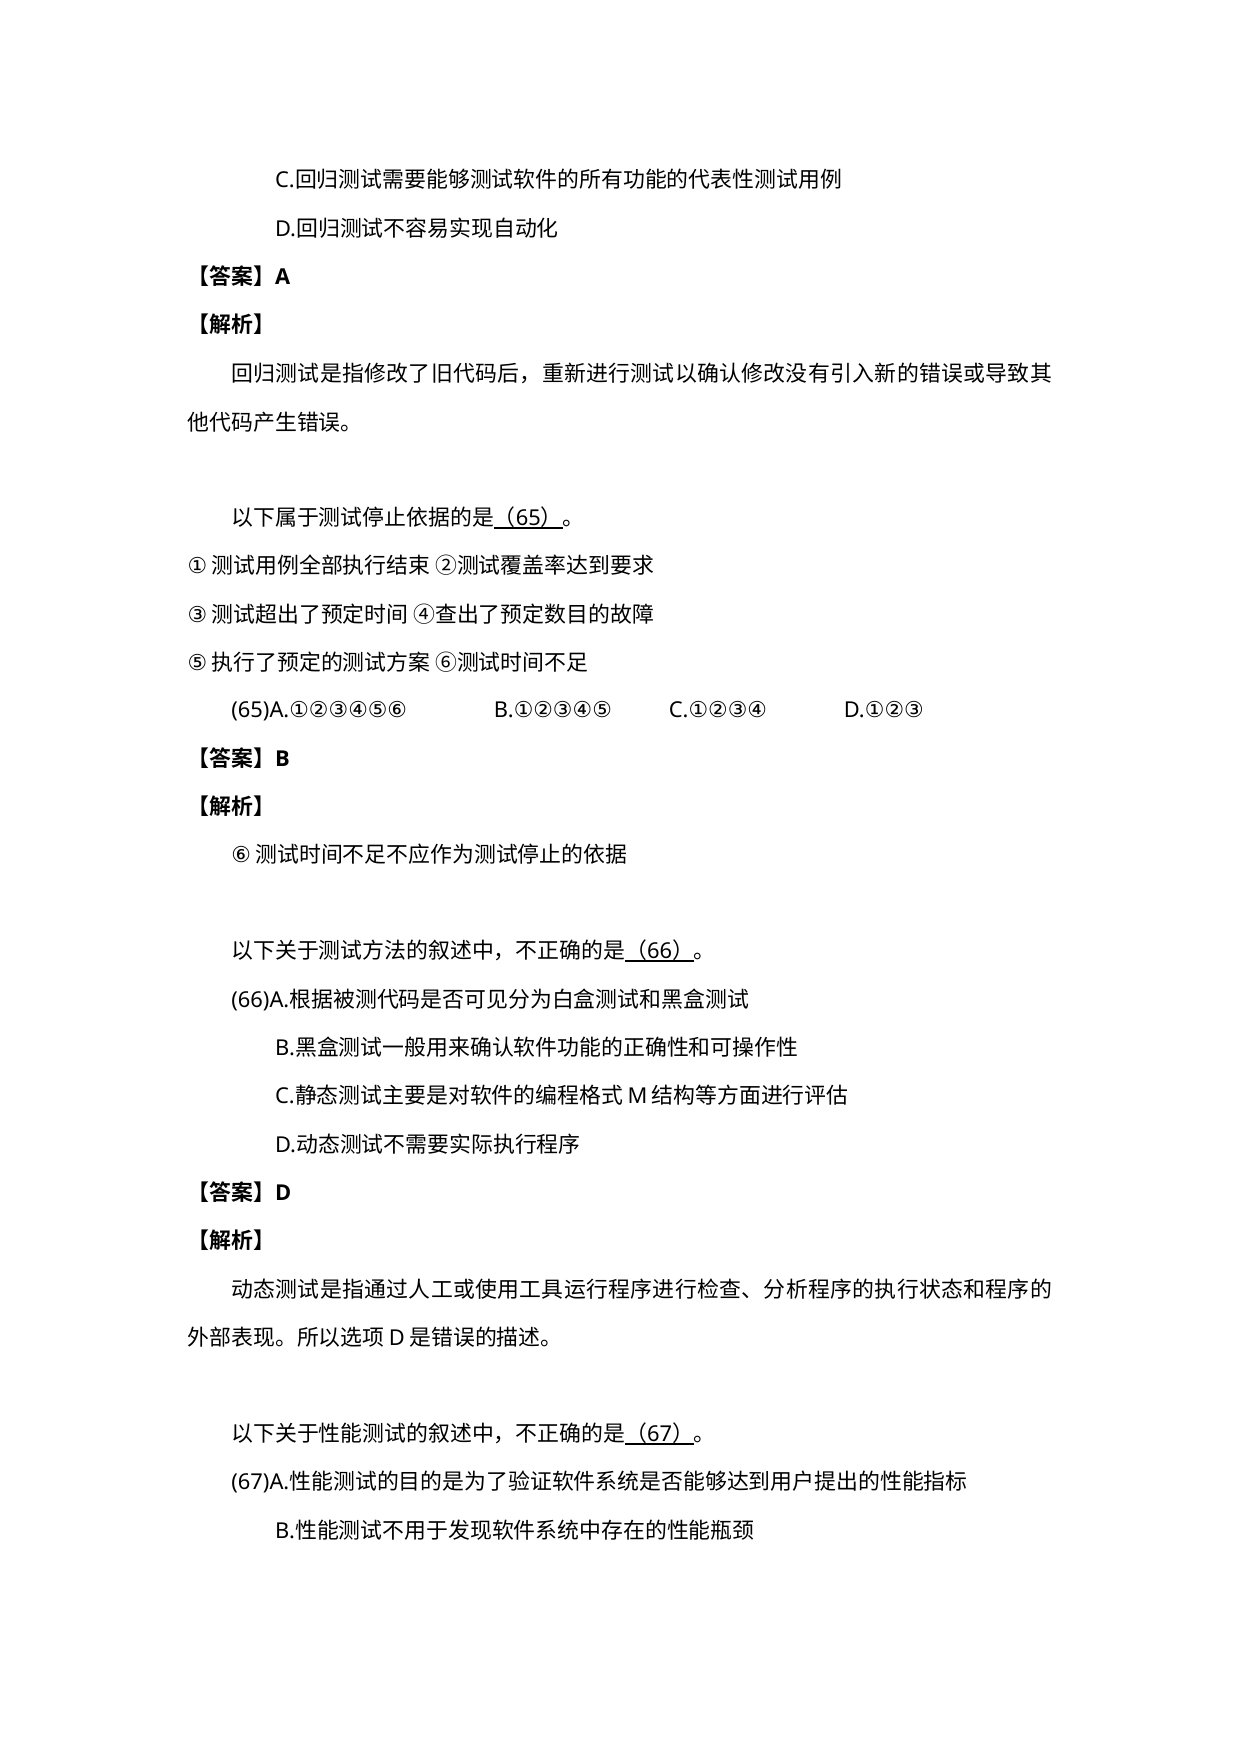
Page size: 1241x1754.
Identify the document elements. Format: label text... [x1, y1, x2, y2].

text ⑥测试时间不足不应作为测试停止的依据 [187, 837, 1053, 870]
text 【答案】D [187, 1174, 1053, 1207]
text (66)A.根据被测代码是否可见分为白盒测试和黑盒测试 [187, 981, 1053, 1014]
text D.动态测试不需要实际执行程序 [187, 1126, 1053, 1159]
text ③测试超出了预定时间 ④查出了预定数目的故障 [187, 596, 1053, 629]
text 回归测试是指修改了旧代码后，重新进行测试以确认修改没有引入新的错误或导致其他代码产生错误。 [187, 355, 1053, 437]
text D.回归测试不容易实现自动化 [231, 210, 1053, 243]
text 以下关于性能测试的叙述中，不正确的是（67）。 [187, 1416, 1053, 1448]
text (67)A.性能测试的目的是为了验证软件系统是否能够达到用户提出的性能指标 [187, 1464, 1053, 1497]
text 动态测试是指通过人工或使用工具运行程序进行检查、分析程序的执行状态和程序的外部表现。所以选项D是错误的描述。 [187, 1271, 1053, 1352]
text 以下关于测试方法的叙述中，不正确的是（66）。 [187, 933, 1053, 965]
text ①测试用例全部执行结束 ②测试覆盖率达到要求 [187, 548, 1053, 581]
text 【解析】 [187, 789, 1053, 821]
text B.性能测试不用于发现软件系统中存在的性能瓶颈 [231, 1512, 1053, 1545]
text C.静态测试主要是对软件的编程格式M结构等方面进行评估 [187, 1078, 1053, 1110]
text 【解析】 [187, 1223, 1053, 1255]
text ⑤执行了预定的测试方案 ⑥测试时间不足 [187, 645, 1053, 677]
text B.黑盒测试一般用来确认软件功能的正确性和可操作性 [231, 1029, 1053, 1062]
text 【答案】B [187, 741, 1053, 773]
text 【解析】 [187, 307, 1053, 339]
text 以下属于测试停止依据的是（65）。 [187, 500, 1053, 532]
text 【答案】A [187, 259, 1053, 291]
text (65)A.①②③④⑤⑥ B.①②③④⑤ C.①②③④ D.①②③ [187, 693, 1053, 726]
text C.回归测试需要能够测试软件的所有功能的代表性测试用例 [187, 162, 1053, 194]
